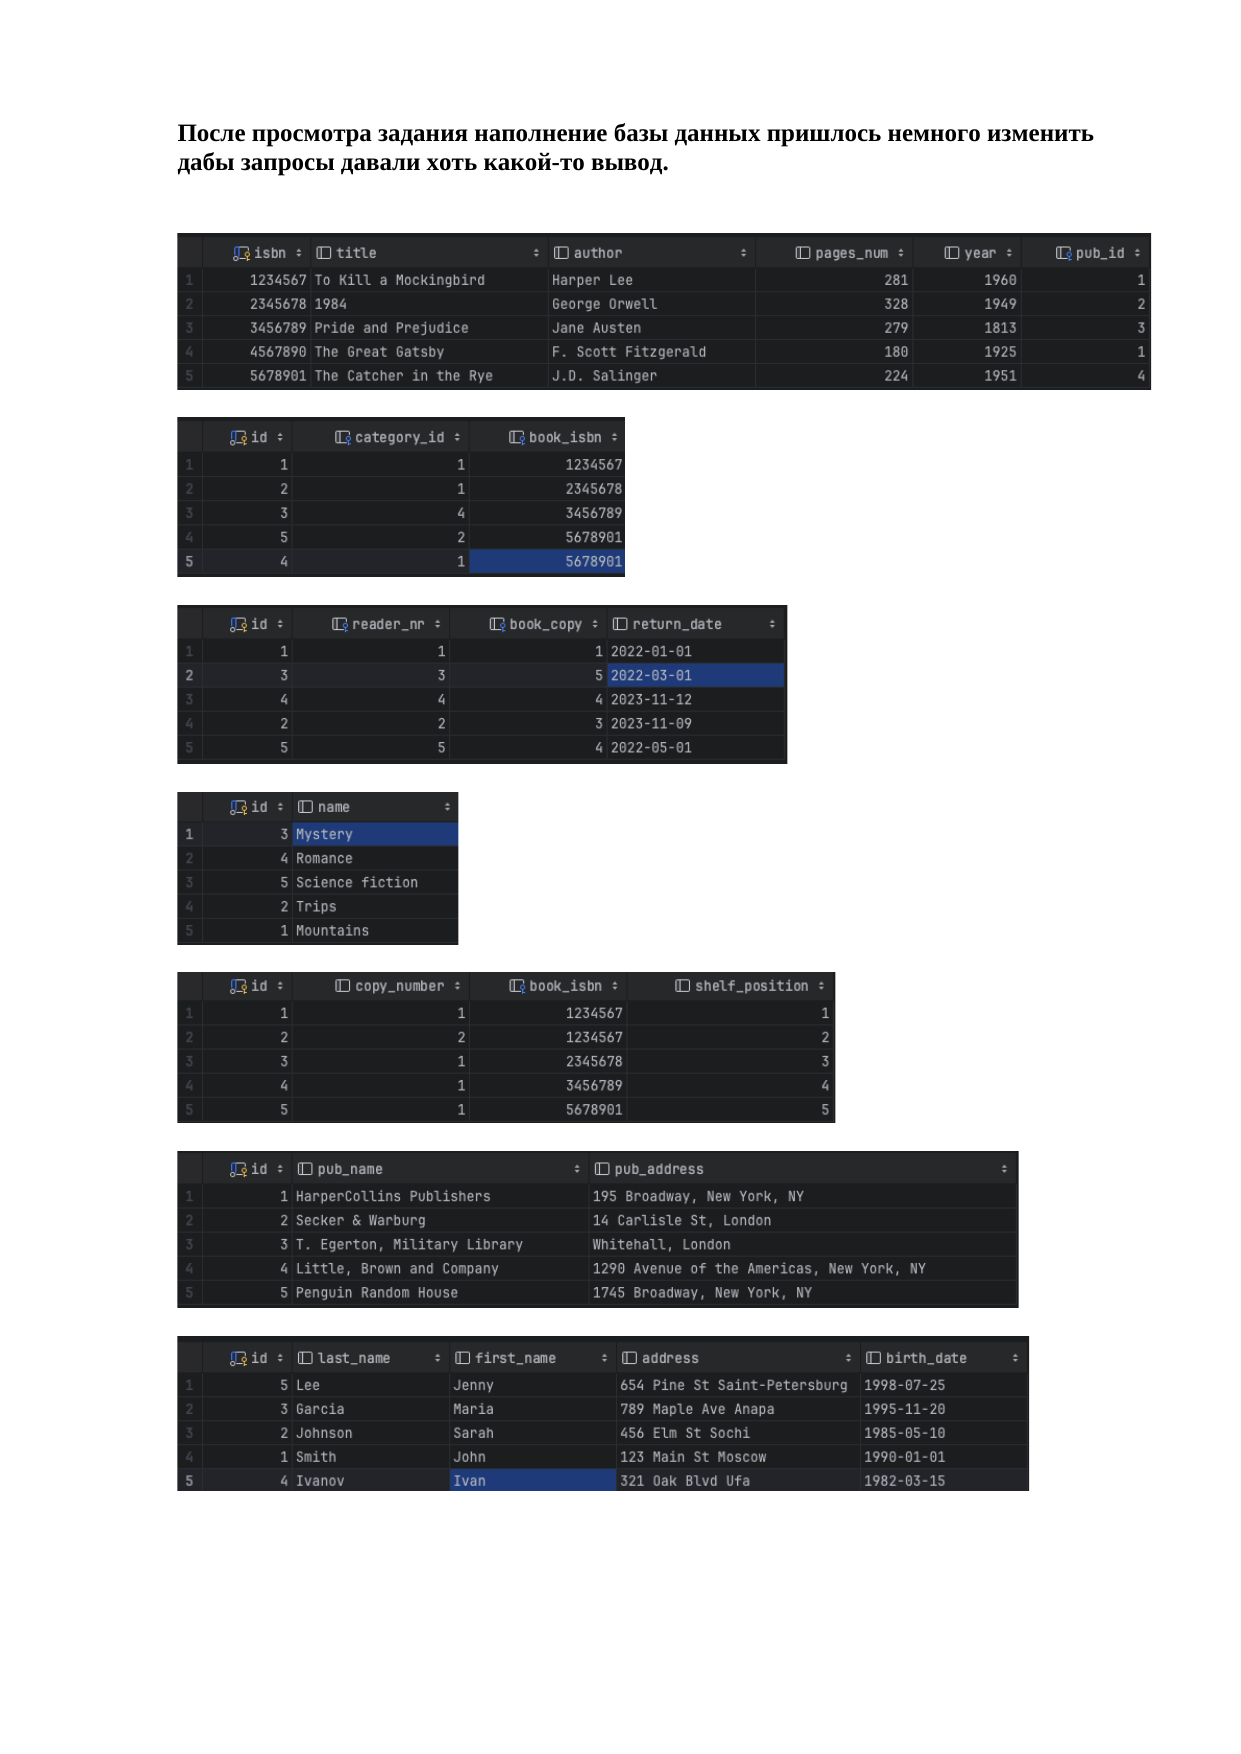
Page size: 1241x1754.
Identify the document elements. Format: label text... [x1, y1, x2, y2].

picture [177, 417, 625, 577]
picture [177, 792, 459, 945]
text После просмотра задания наполнение базы данных пришлось немного изменить дабы запросы давали хоть какой-то вывод. [177, 118, 1152, 176]
picture [177, 972, 836, 1123]
picture [177, 1151, 1019, 1308]
picture [177, 605, 788, 764]
picture [177, 233, 1152, 390]
picture [177, 1336, 1030, 1491]
